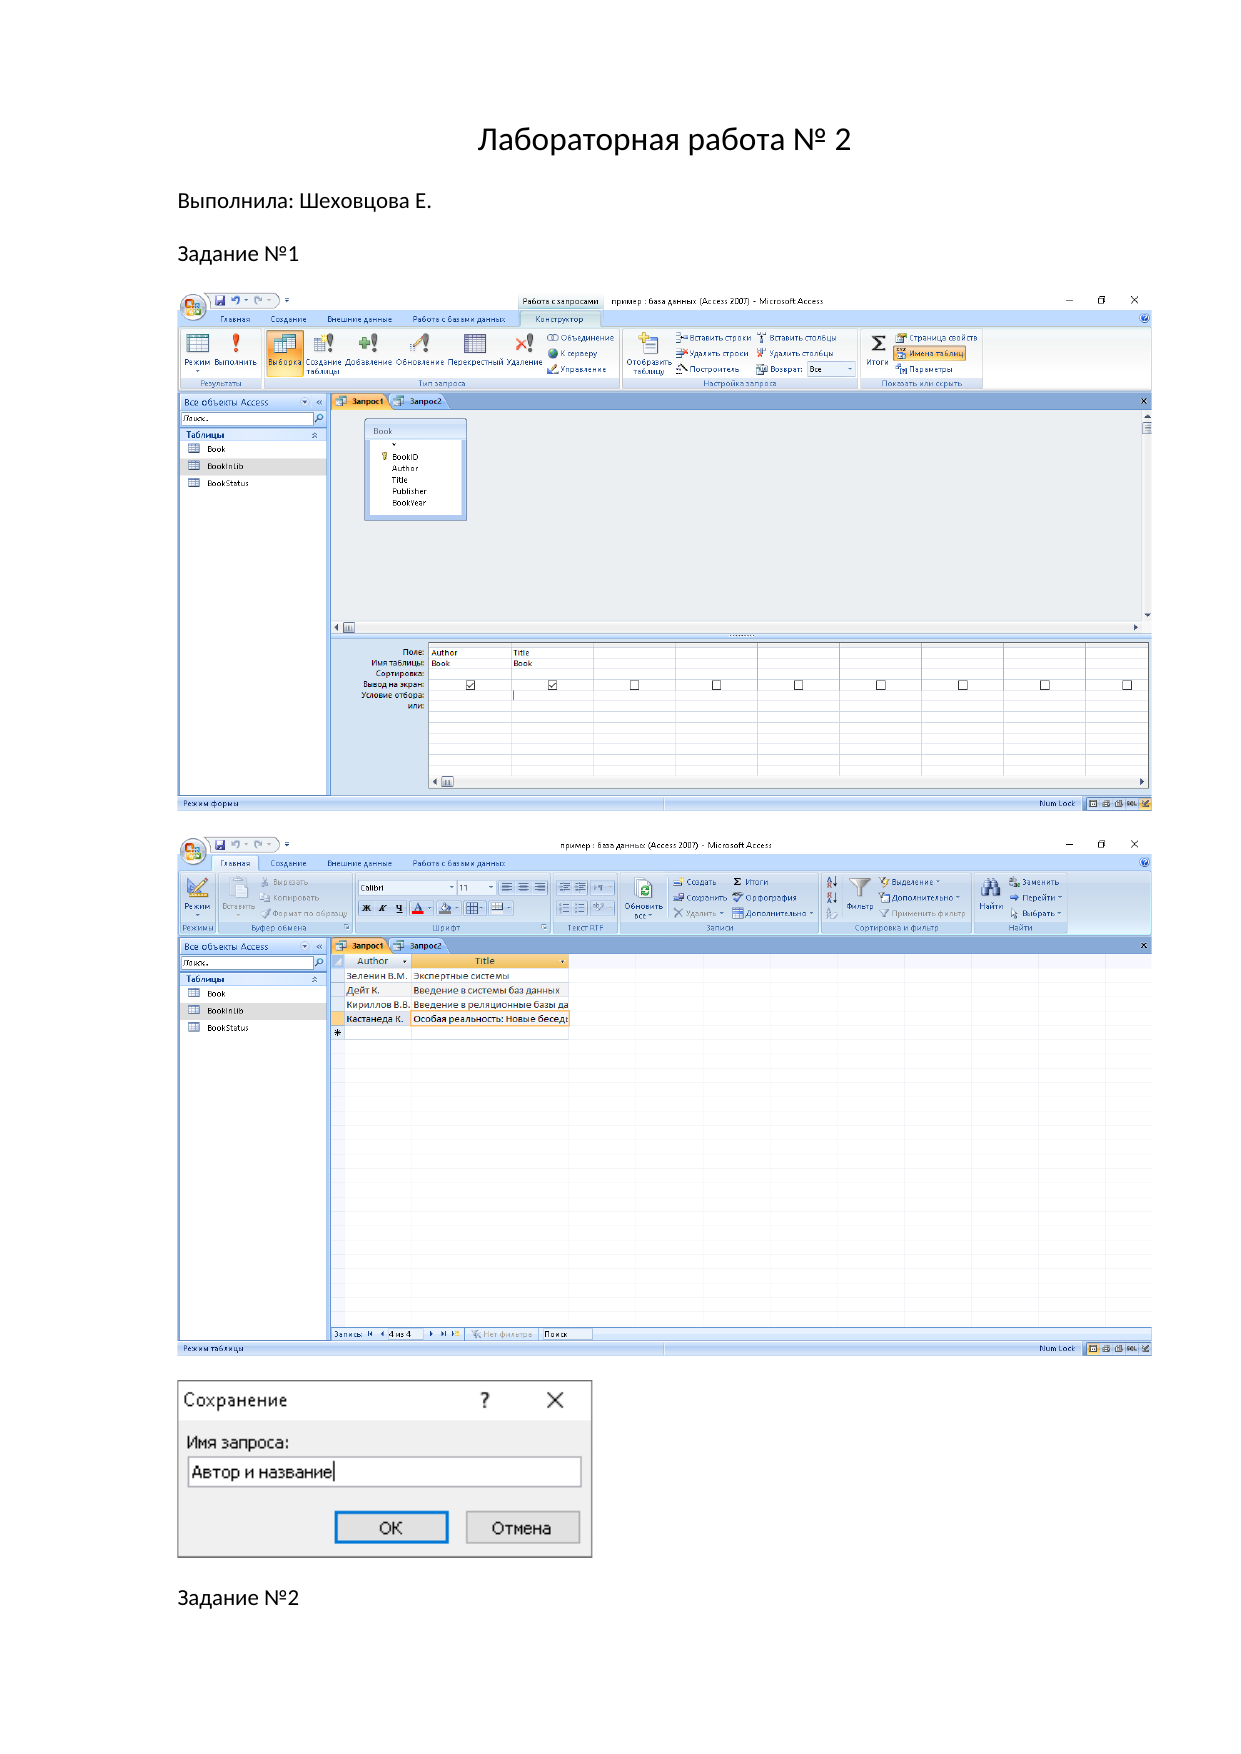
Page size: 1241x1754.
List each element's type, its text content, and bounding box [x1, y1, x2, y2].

text Задание №2 [177, 1583, 1152, 1611]
picture [177, 836, 1152, 1356]
picture [177, 1380, 593, 1558]
text Задание №1 [177, 239, 1152, 267]
text Выполнила: Шеховцова Е. [177, 186, 1152, 214]
picture [177, 291, 1152, 811]
text Лабораторная работа № 2 [177, 118, 1152, 159]
